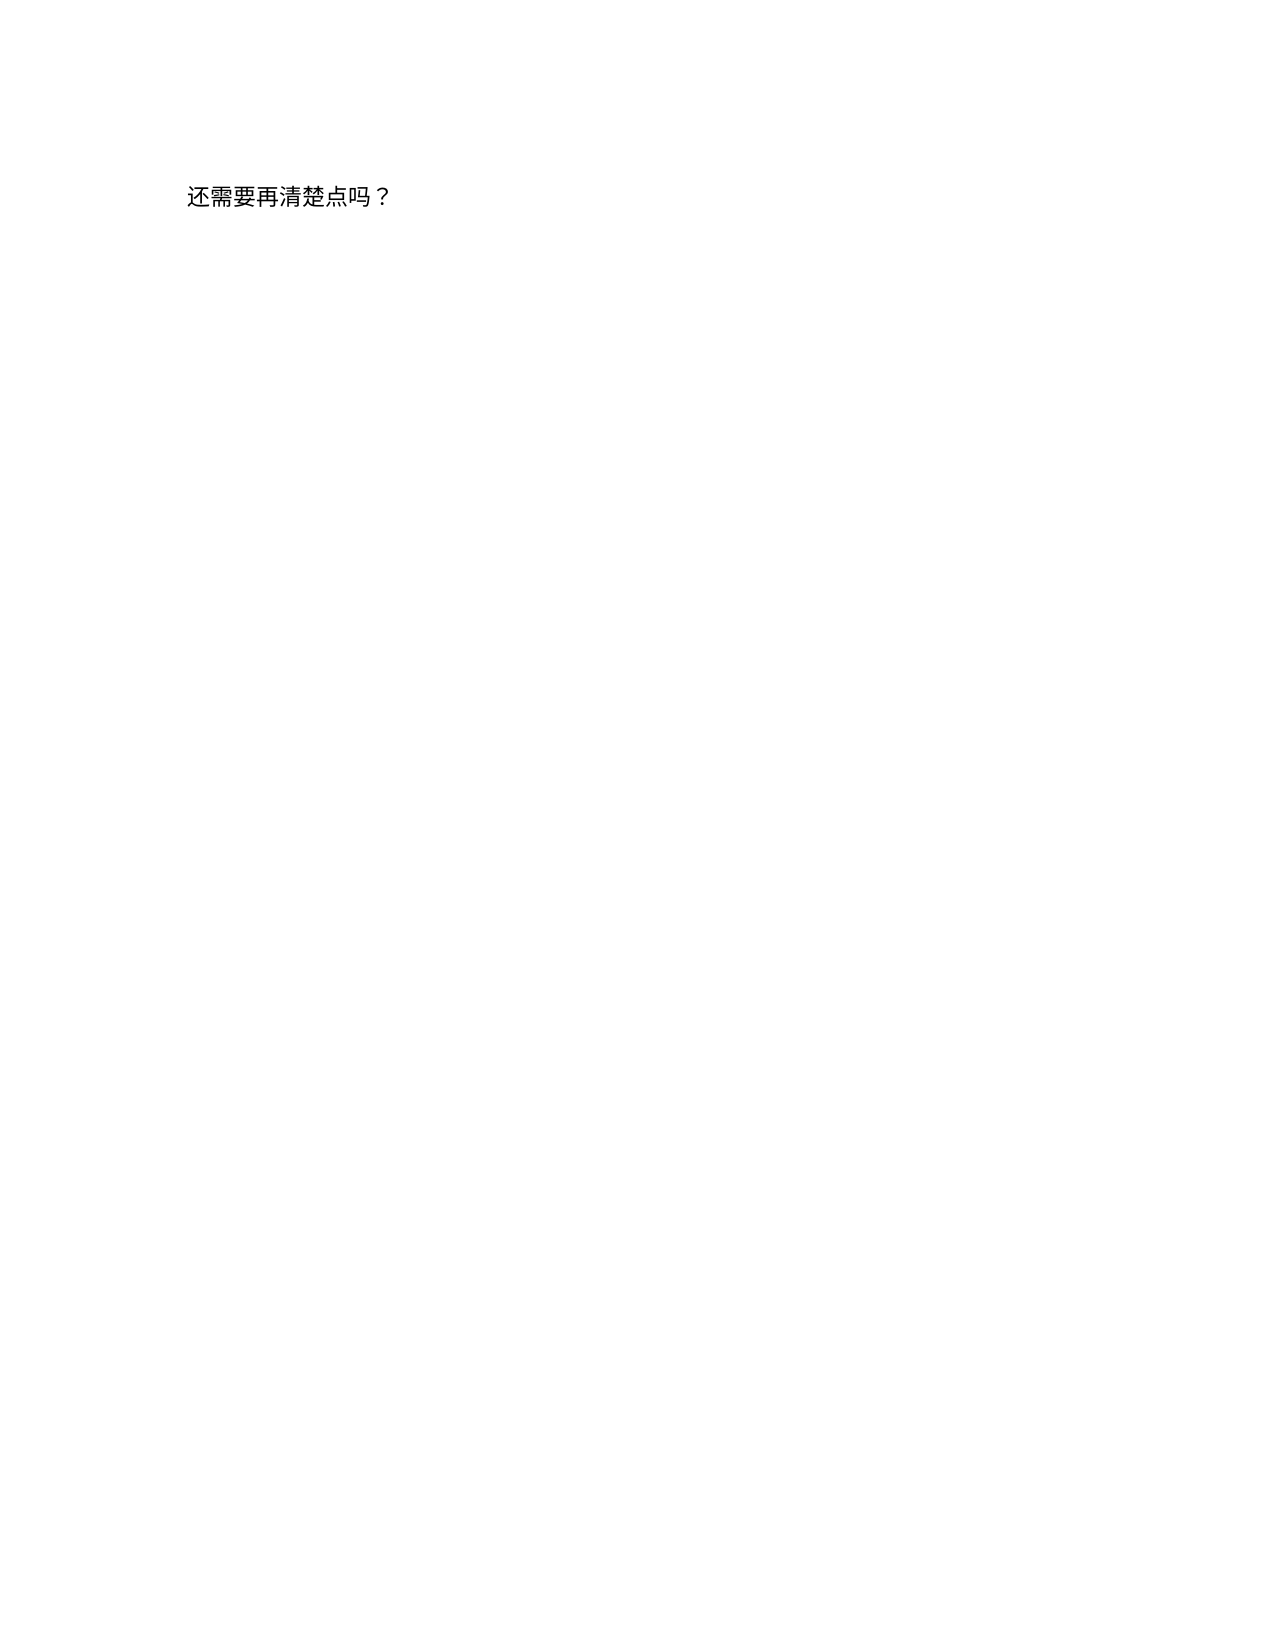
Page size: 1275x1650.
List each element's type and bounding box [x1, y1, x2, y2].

text [187, 150, 1087, 212]
